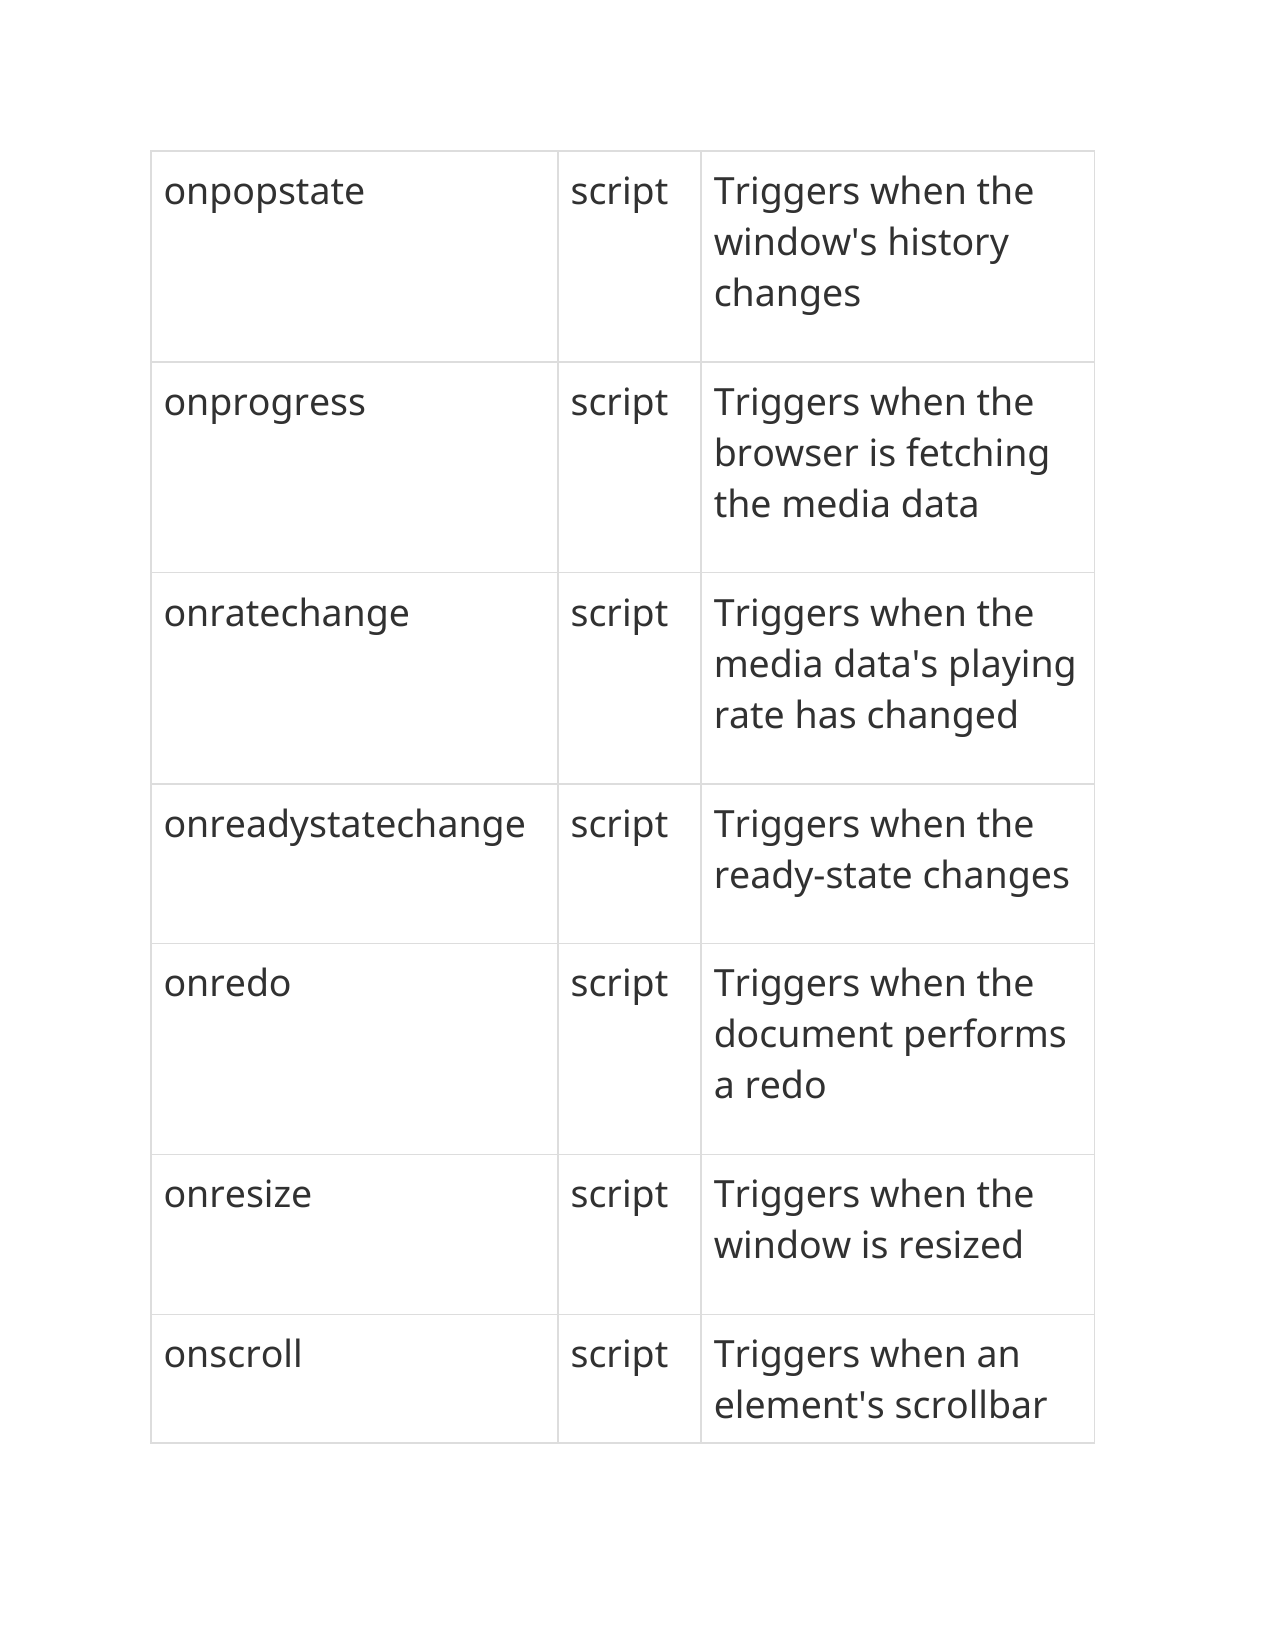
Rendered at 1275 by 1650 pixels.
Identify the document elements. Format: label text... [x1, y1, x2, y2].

table_cell onresize [152, 1155, 557, 1313]
table_cell script [559, 152, 700, 361]
table_cell script [559, 785, 700, 943]
table_cell Triggers when the ready-state changes [702, 785, 1094, 943]
table_cell Triggers when the window is resized [702, 1155, 1094, 1313]
table_cell script [559, 944, 700, 1154]
table_cell script [559, 363, 700, 572]
table_cell onreadystatechange [152, 785, 557, 943]
table_cell onprogress [152, 363, 557, 572]
table_cell script [559, 1315, 700, 1442]
table_cell script [559, 1155, 700, 1313]
table_cell Triggers when the document performs a redo [702, 944, 1094, 1154]
table_cell onredo [152, 944, 557, 1154]
table_cell Triggers when the window's history changes [702, 152, 1094, 361]
table_cell onpopstate [152, 152, 557, 361]
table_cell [702, 1315, 1094, 1442]
table_cell Triggers when the media data's playing rate has changed [702, 573, 1094, 783]
table_cell script [559, 573, 700, 783]
table_cell onscroll [152, 1315, 557, 1442]
table_cell Triggers when the browser is fetching the media data [702, 363, 1094, 572]
table_cell onratechange [152, 573, 557, 783]
